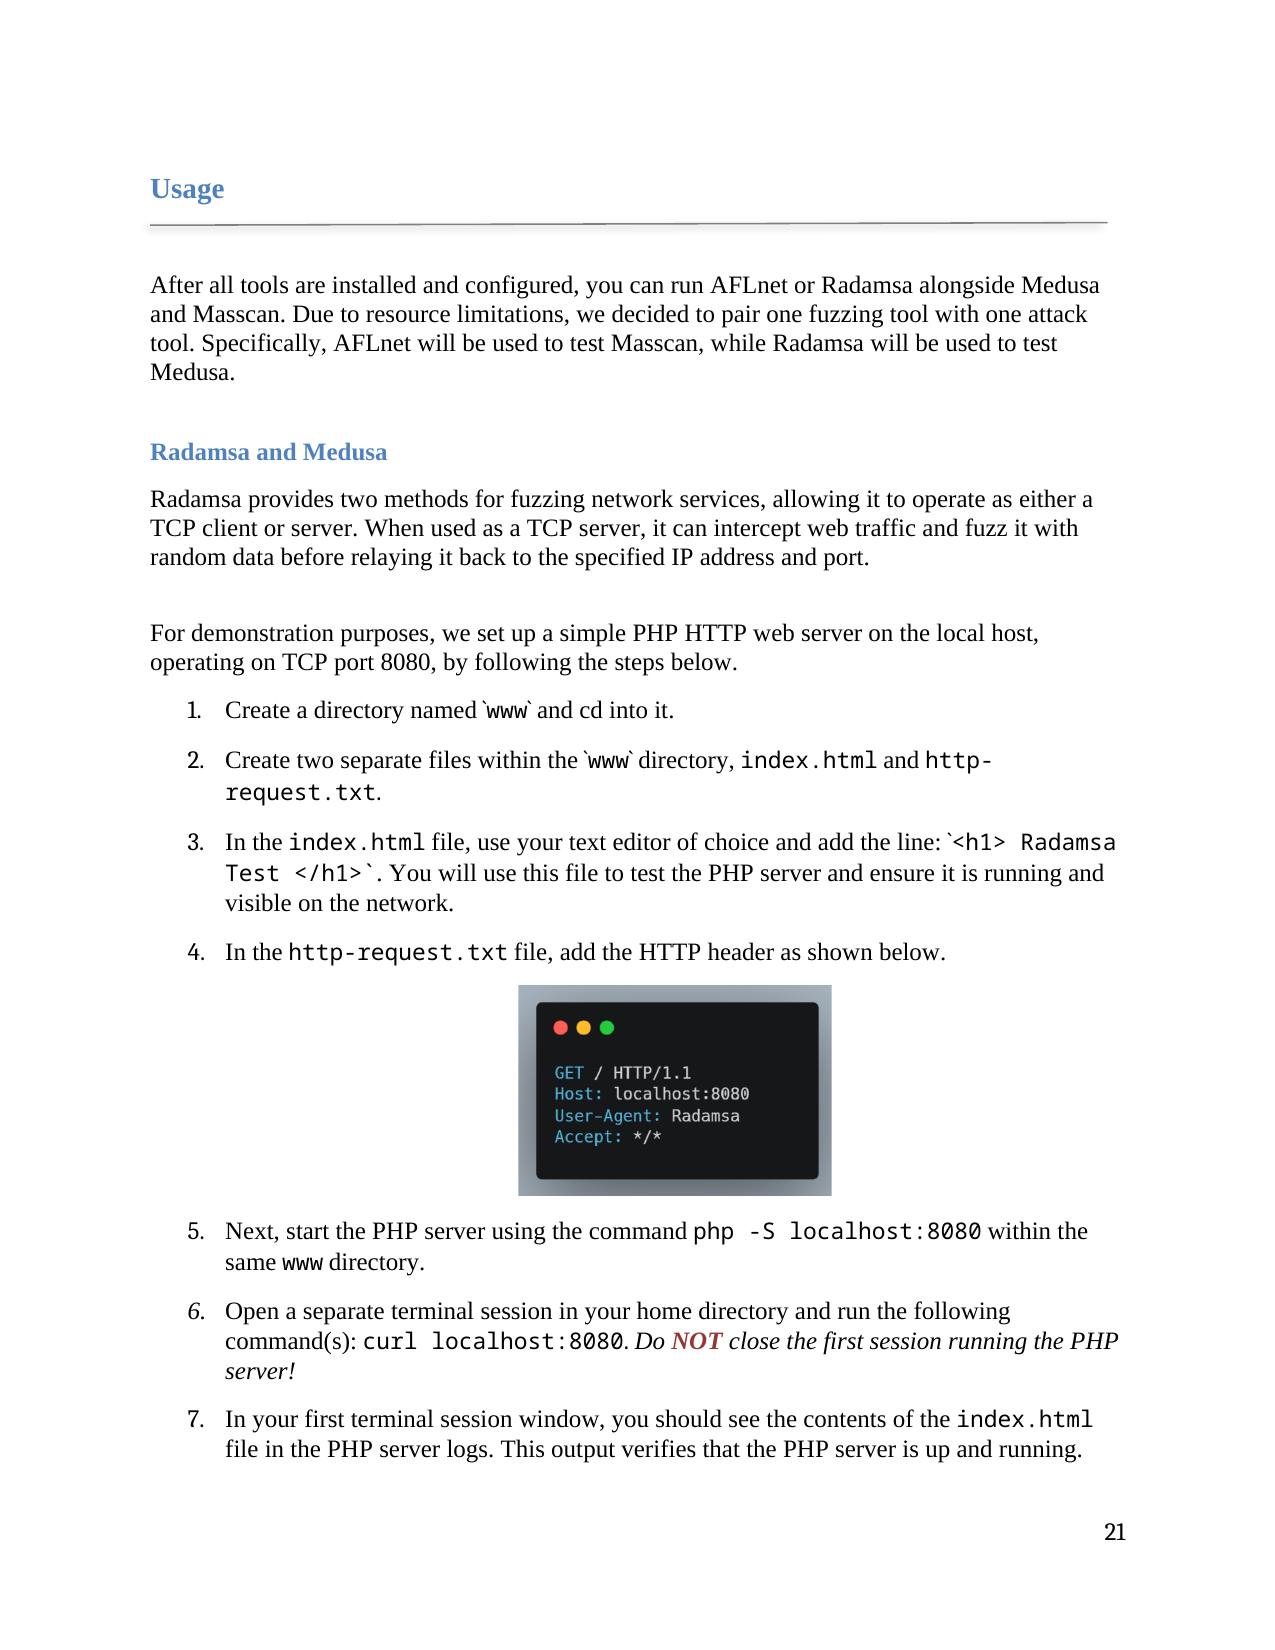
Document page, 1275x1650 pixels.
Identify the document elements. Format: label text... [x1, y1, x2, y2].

picture [518, 985, 832, 1196]
list Next, start the PHP server using the command php -S localhost:8080 within the same www directory. [187, 1214, 1125, 1277]
text After all tools are installed and configured, you can run AFLnet or Radamsa alongside Medusa and Masscan. Due to resource limitations, we decided to pair one fuzzing tool with one attack tool. Specifically, AFLnet will be used to test Masscan, while Radamsa will be used to test Medusa. [150, 271, 1125, 386]
list In the index.html file, use your text editor of choice and add the line: `<h1> Radamsa Test </h1>`. You will use this file to test the PHP server and ensure it is running and visible on the network. [187, 826, 1125, 917]
text Radamsa and Medusa [150, 437, 1125, 466]
subtitle Usage [150, 171, 1125, 204]
list In the http-request.txt file, add the HTTP header as shown below. [187, 936, 1125, 967]
list Create two separate files within the `www` directory, index.html and http-request.txt. [187, 744, 1125, 807]
list Create a directory named `www` and cd into it. [187, 694, 1125, 726]
list Open a separate terminal session in your home directory and run the following command(s): curl localhost:8080. Do NOT close the first session running the PHP server! [187, 1296, 1125, 1384]
text Radamsa provides two methods for fuzzing network services, allowing it to operate as either a TCP client or server. When used as a TCP server, it can intercept web traffic and fuzz it with random data before relaying it back to the specified IP address and port. [150, 484, 1125, 599]
text For demonstration purposes, we set up a simple PHP HTTP web server on the local host, operating on TCP port 8080, by following the steps below. [150, 618, 1125, 676]
list In your first terminal session window, you should see the contents of the index.html file in the PHP server logs. This output verifies that the PHP server is up and running. [187, 1403, 1125, 1463]
